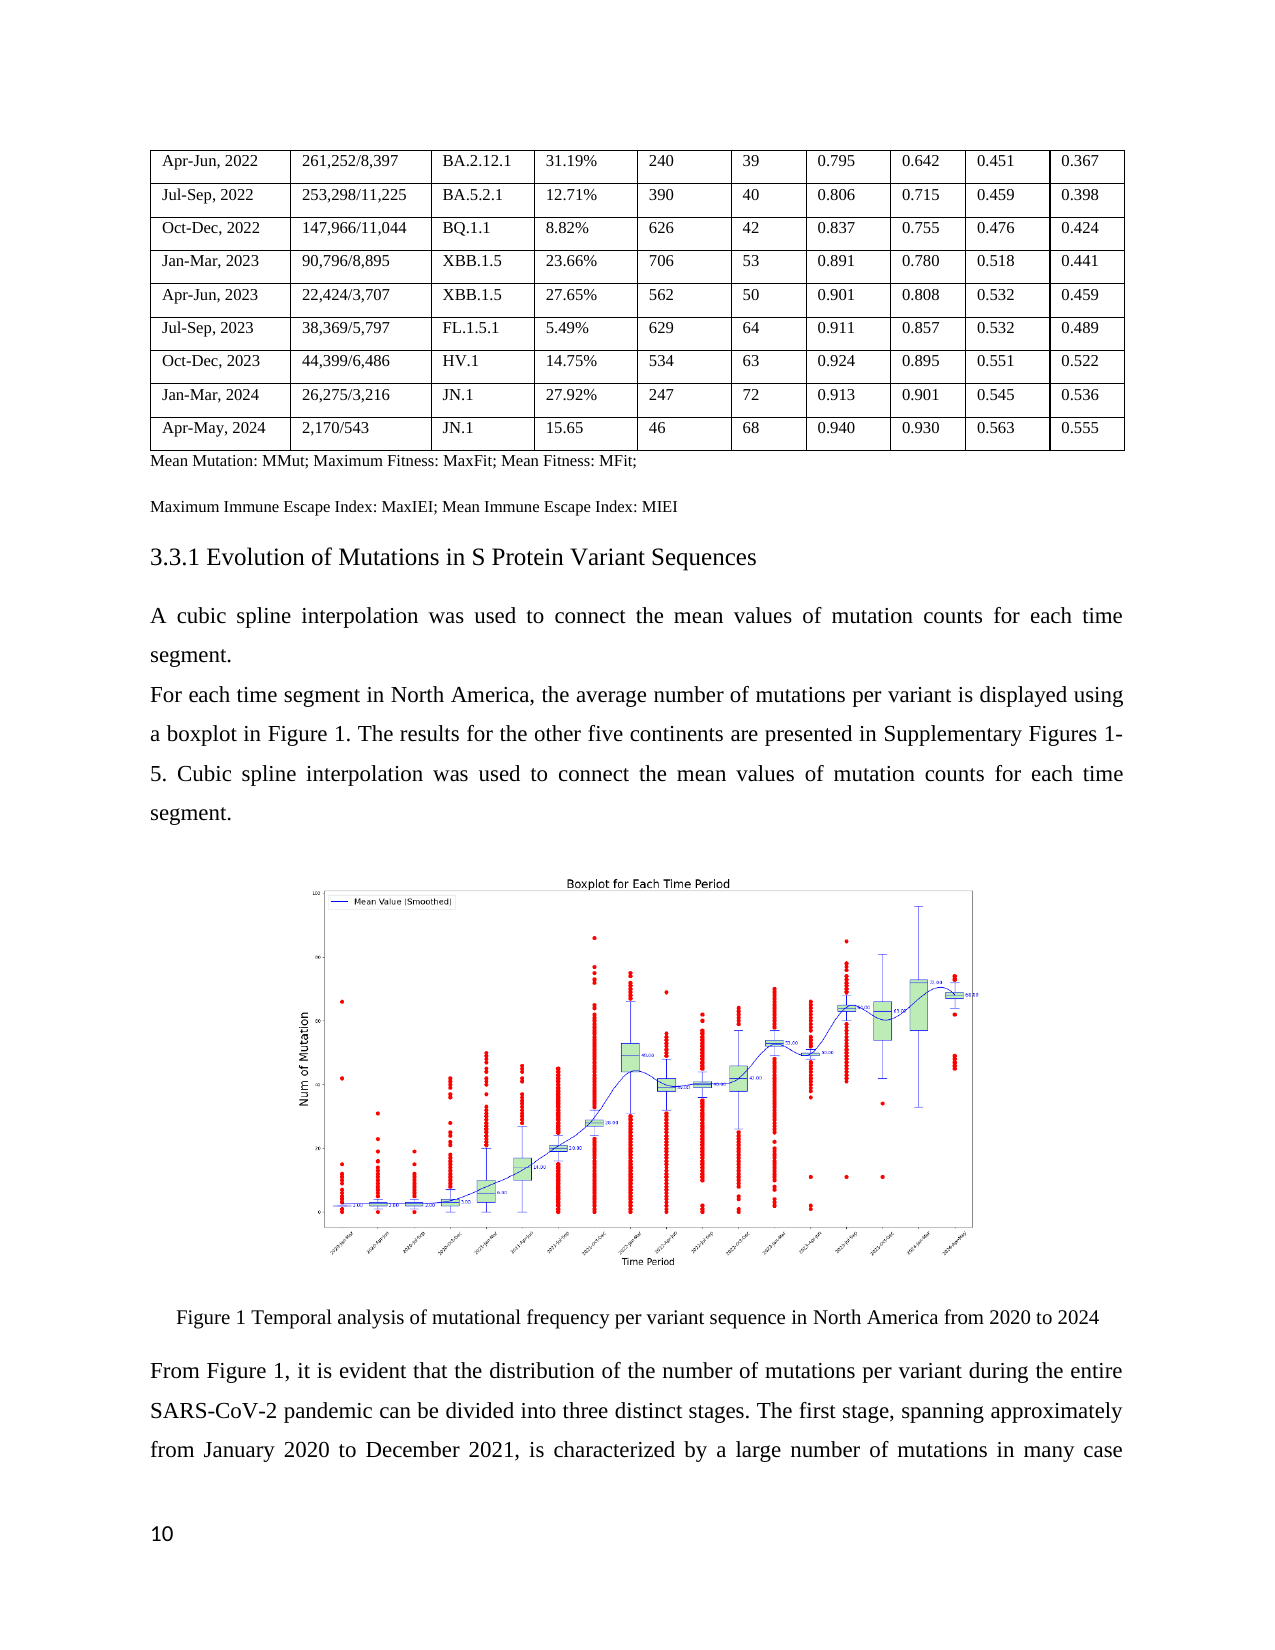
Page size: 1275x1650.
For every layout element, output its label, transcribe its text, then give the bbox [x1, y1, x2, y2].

table_cell 261,252/8,397 [291, 151, 431, 183]
table_cell 68 [732, 418, 806, 450]
table_cell 534 [638, 351, 731, 383]
table_cell 46 [638, 418, 731, 450]
table_cell 0.940 [807, 418, 890, 450]
table_cell 63 [732, 351, 806, 383]
table_cell 629 [638, 318, 731, 350]
table_cell 0.545 [966, 384, 1049, 417]
text Maximum Immune Escape Index: MaxIEI; Mean Immune Escape Index: MIEI [150, 496, 1125, 516]
table_cell BQ.1.1 [432, 218, 534, 250]
table_cell 562 [638, 284, 731, 317]
table_cell 253,298/11,225 [291, 184, 431, 217]
table_cell 90,796/8,895 [291, 251, 431, 283]
table_cell 0.780 [891, 251, 965, 283]
table_cell 0.715 [891, 184, 965, 217]
table_cell Apr-Jun, 2023 [151, 284, 290, 317]
table_cell 0.891 [807, 251, 890, 283]
table_cell JN.1 [432, 384, 534, 417]
table_cell 0.489 [1051, 318, 1124, 350]
table_cell 0.398 [1051, 184, 1124, 217]
table_cell 0.518 [966, 251, 1049, 283]
table_cell 0.924 [807, 351, 890, 383]
table_cell 0.441 [1051, 251, 1124, 283]
table_cell 42 [732, 218, 806, 250]
table_cell 53 [732, 251, 806, 283]
table_cell 38,369/5,797 [291, 318, 431, 350]
table_cell 72 [732, 384, 806, 417]
table_cell 0.857 [891, 318, 965, 350]
picture [219, 838, 1056, 1275]
table_cell 0.901 [807, 284, 890, 317]
table_cell 0.795 [807, 151, 890, 183]
table_cell Jan-Mar, 2024 [151, 384, 290, 417]
table_cell 0.930 [891, 418, 965, 450]
text Mean Mutation: MMut; Maximum Fitness: MaxFit; Mean Fitness: MFit; [150, 451, 1125, 470]
table_cell 0.532 [966, 284, 1049, 317]
table_cell 0.837 [807, 218, 890, 250]
text A cubic spline interpolation was used to connect the mean values of mutation counts for each time segment. [150, 602, 1125, 667]
table_cell 0.367 [1051, 151, 1124, 183]
table_cell 0.551 [966, 351, 1049, 383]
table_cell Apr-Jun, 2022 [151, 151, 290, 183]
table_cell 0.522 [1051, 351, 1124, 383]
table_cell 27.92% [535, 384, 637, 417]
table_cell 5.49% [535, 318, 637, 350]
table_cell 0.532 [966, 318, 1049, 350]
table_cell 22,424/3,707 [291, 284, 431, 317]
table_cell 31.19% [535, 151, 637, 183]
table_cell Jul-Sep, 2023 [151, 318, 290, 350]
table_cell BA.2.12.1 [432, 151, 534, 183]
table_cell 15.65 [535, 418, 637, 450]
table_cell FL.1.5.1 [432, 318, 534, 350]
table_cell 0.911 [807, 318, 890, 350]
table_cell XBB.1.5 [432, 284, 534, 317]
table_cell 0.808 [891, 284, 965, 317]
table_cell 40 [732, 184, 806, 217]
table_cell 14.75% [535, 351, 637, 383]
table_cell Jan-Mar, 2023 [151, 251, 290, 283]
table_cell 247 [638, 384, 731, 417]
table_cell Oct-Dec, 2023 [151, 351, 290, 383]
table_cell 0.895 [891, 351, 965, 383]
table_cell 44,399/6,486 [291, 351, 431, 383]
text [150, 1357, 1125, 1463]
table_cell 0.901 [891, 384, 965, 417]
table_cell XBB.1.5 [432, 251, 534, 283]
table_cell 12.71% [535, 184, 637, 217]
table_cell 50 [732, 284, 806, 317]
table_cell 39 [732, 151, 806, 183]
table_cell 0.806 [807, 184, 890, 217]
table_cell 2,170/543 [291, 418, 431, 450]
table_cell JN.1 [432, 418, 534, 450]
table_cell Oct-Dec, 2022 [151, 218, 290, 250]
table_cell 0.424 [1051, 218, 1124, 250]
table_cell 0.459 [1051, 284, 1124, 317]
table_cell 0.459 [966, 184, 1049, 217]
table_cell 0.563 [966, 418, 1049, 450]
table_cell HV.1 [432, 351, 534, 383]
table_cell BA.5.2.1 [432, 184, 534, 217]
table_cell 0.536 [1051, 384, 1124, 417]
table_cell 26,275/3,216 [291, 384, 431, 417]
table_cell Jul-Sep, 2022 [151, 184, 290, 217]
text 3.3.1 Evolution of Mutations in S Protein Variant Sequences [150, 542, 1125, 571]
table_cell 0.913 [807, 384, 890, 417]
table_cell 8.82% [535, 218, 637, 250]
table_cell 706 [638, 251, 731, 283]
table_cell 240 [638, 151, 731, 183]
table_cell 626 [638, 218, 731, 250]
table_cell 0.642 [891, 151, 965, 183]
table_cell 0.555 [1051, 418, 1124, 450]
table_cell 390 [638, 184, 731, 217]
table_cell 27.65% [535, 284, 637, 317]
table_cell 0.755 [891, 218, 965, 250]
table_cell Apr-May, 2024 [151, 418, 290, 450]
text For each time segment in North America, the average number of mutations per variant is displayed using a boxplot in Figure 1. The results for the other five continents are presented in Supplementary Figures 1-5. Cubic spline interpolation was used to connect the mean values of mutation counts for each time segment. [150, 681, 1125, 825]
table_cell 0.476 [966, 218, 1049, 250]
table_cell 147,966/11,044 [291, 218, 431, 250]
table_cell 0.451 [966, 151, 1049, 183]
table_cell 23.66% [535, 251, 637, 283]
table_cell 64 [732, 318, 806, 350]
text Figure 1 Temporal analysis of mutational frequency per variant sequence in North America from 2020 to 2024 [150, 1305, 1125, 1329]
